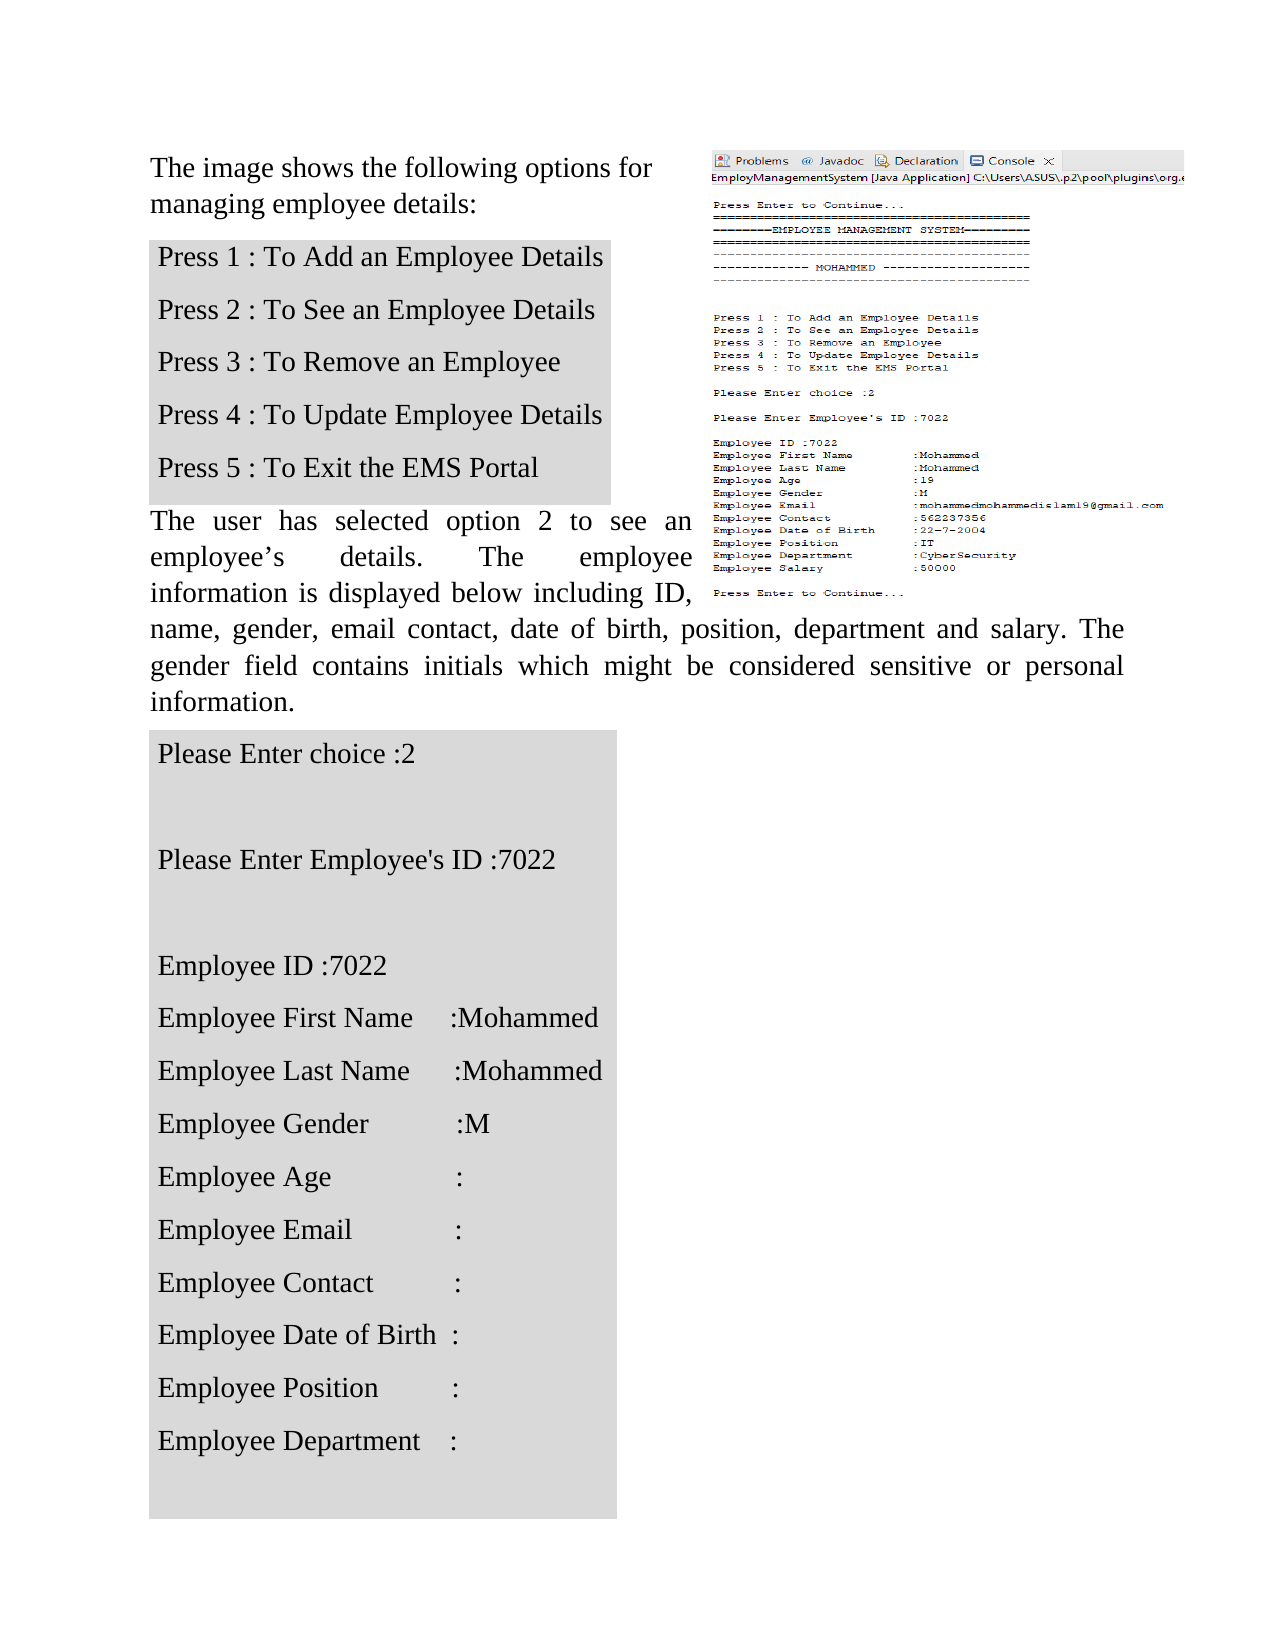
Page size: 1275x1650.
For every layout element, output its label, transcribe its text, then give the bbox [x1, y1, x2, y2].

text Press 1 : To Add an Employee Details [150, 239, 711, 272]
text Employee Position : [150, 1370, 1125, 1404]
text Please Enter Employee's ID :7022 [150, 842, 1125, 876]
text Employee Age : [150, 1159, 1125, 1193]
text Please Enter choice :2 [150, 737, 1125, 770]
text Press 3 : To Remove an Employee [150, 344, 711, 378]
text The user has selected option 2 to see an employee’s details. The employee information is displayed below including ID, name, gender, email contact, date of birth, position, department and salary. The gender field contains initials which might be considered sensitive or personal information. [150, 503, 1125, 717]
text Employee First Name :Mohammed [150, 1001, 1125, 1034]
text Employee Department : [150, 1423, 1125, 1457]
text Employee Email : [150, 1212, 1125, 1245]
text Employee Last Name :Mohammed [150, 1053, 1125, 1087]
text Employee Date of Birth : [150, 1317, 1125, 1351]
text Employee ID :7022 [150, 948, 1125, 981]
picture [711, 150, 1185, 598]
text Press 5 : To Exit the EMS Portal [150, 450, 711, 484]
text Employee Contact : [150, 1265, 1125, 1298]
text Employee Gender :M [150, 1106, 1125, 1140]
text The image shows the following options for managing employee details: [150, 150, 711, 220]
text Press 2 : To See an Employee Details [150, 292, 711, 325]
text Press 4 : To Update Employee Details [150, 397, 711, 431]
